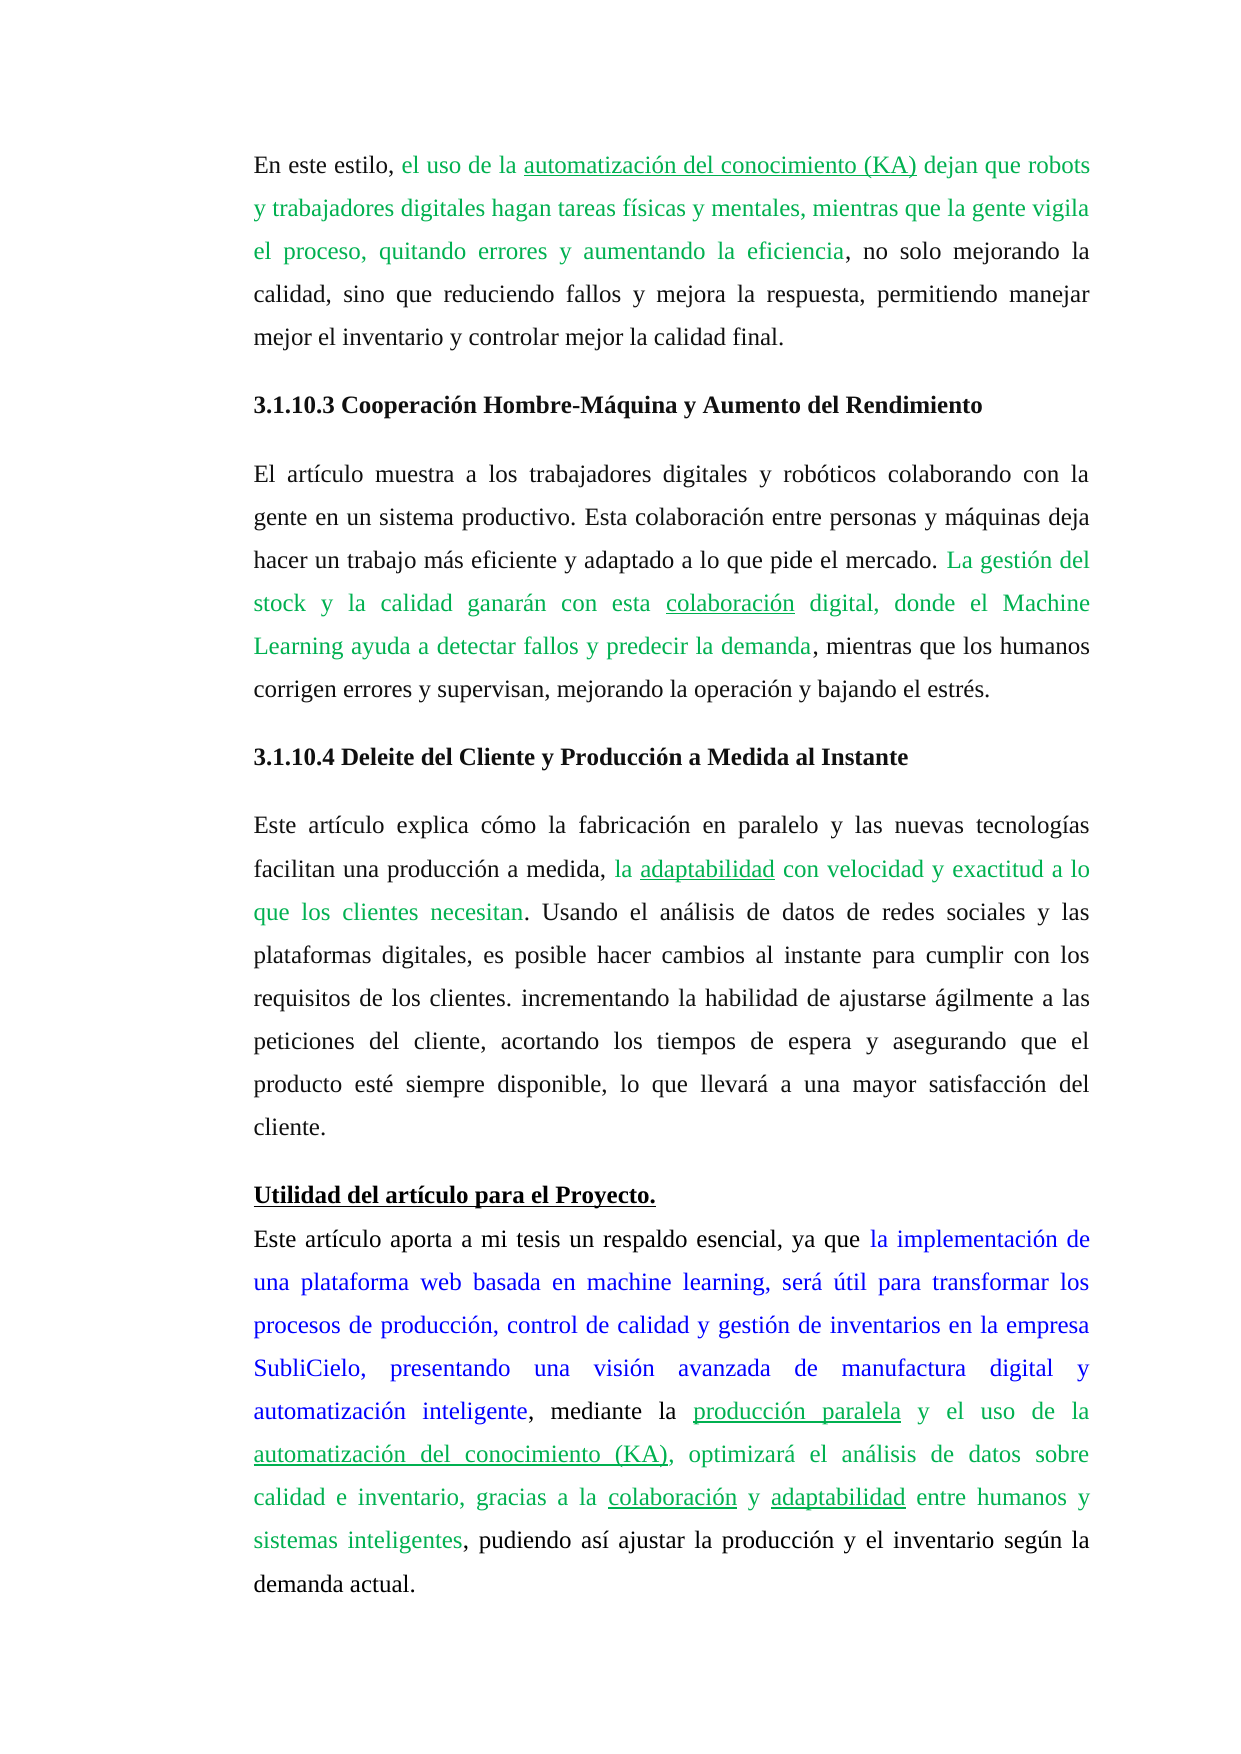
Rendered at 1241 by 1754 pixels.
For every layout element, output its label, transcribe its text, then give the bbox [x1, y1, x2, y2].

text 3.1.10.4 Deleite del Cliente y Producción a Medida al Instante [253, 742, 1090, 771]
text 3.1.10.3 Cooperación Hombre-Máquina y Aumento del Rendimiento [253, 391, 1090, 419]
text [253, 150, 1090, 351]
text Este artículo explica cómo la fabricación en paralelo y las nuevas tecnologías facilitan una producción a medida, la adaptabilidad con velocidad y exactitud a lo que los clientes necesitan. Usando el análisis de datos de redes sociales y las plataformas digitales, es posible hacer cambios al instante para cumplir con los requisitos de los clientes. incrementando la habilidad de ajustarse ágilmente a las peticiones del cliente, acortando los tiempos de espera y asegurando que el producto esté siempre disponible, lo que llevará a una mayor satisfacción del cliente. [253, 811, 1090, 1141]
text Utilidad del artículo para el Proyecto. [253, 1181, 1090, 1209]
text Este artículo aporta a mi tesis un respaldo esencial, ya que la implementación de una plataforma web basada en machine learning, será útil para transformar los procesos de producción, control de calidad y gestión de inventarios en la empresa SubliCielo, presentando una visión avanzada de manufactura digital y automatización inteligente, mediante la producción paralela y el uso de la automatización del conocimiento (KA), optimizará el análisis de datos sobre calidad e inventario, gracias a la colaboración y adaptabilidad entre humanos y sistemas inteligentes, pudiendo así ajustar la producción y el inventario según la demanda actual. [253, 1224, 1090, 1597]
text El artículo muestra a los trabajadores digitales y robóticos colaborando con la gente en un sistema productivo. Esta colaboración entre personas y máquinas deja hacer un trabajo más eficiente y adaptado a lo que pide el mercado. La gestión del stock y la calidad ganarán con esta colaboración digital, donde el Machine Learning ayuda a detectar fallos y predecir la demanda, mientras que los humanos corrigen errores y supervisan, mejorando la operación y bajando el estrés. [253, 459, 1090, 703]
